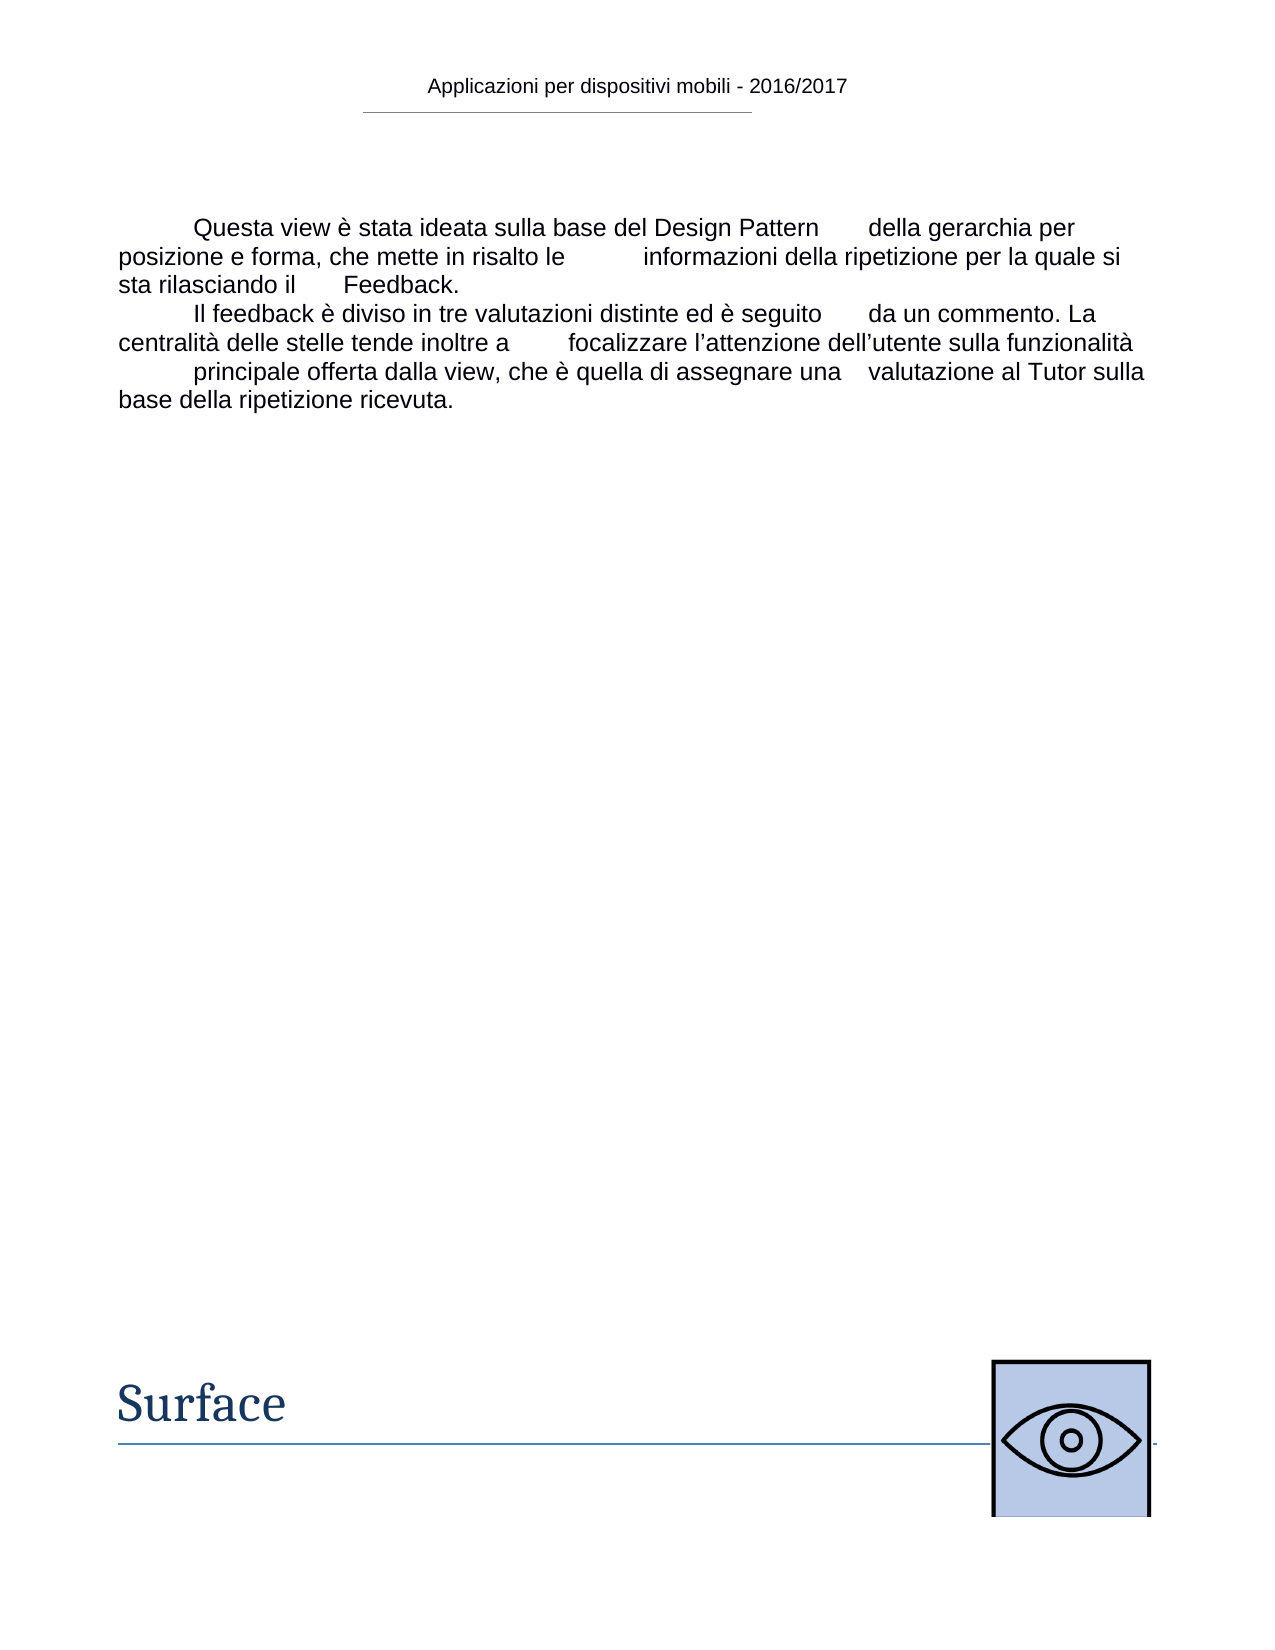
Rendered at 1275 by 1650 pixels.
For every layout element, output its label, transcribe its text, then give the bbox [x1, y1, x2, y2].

title Surface [118, 1372, 990, 1443]
picture [990, 1358, 1153, 1517]
text Questa view è stata ideata sulla base del Design Pattern della gerarchia per posizione e forma, che mette in risalto le informazioni della ripetizione per la quale si sta rilasciando il Feedback. [118, 213, 1157, 299]
text Il feedback è diviso in tre valutazioni distinte ed è seguito da un commento. La centralità delle stelle tende inoltre a focalizzare l’attenzione dell’utente sulla funzionalità principale offerta dalla view, che è quella di assegnare una valutazione al Tutor sulla base della ripetizione ricevuta. [118, 299, 1157, 414]
